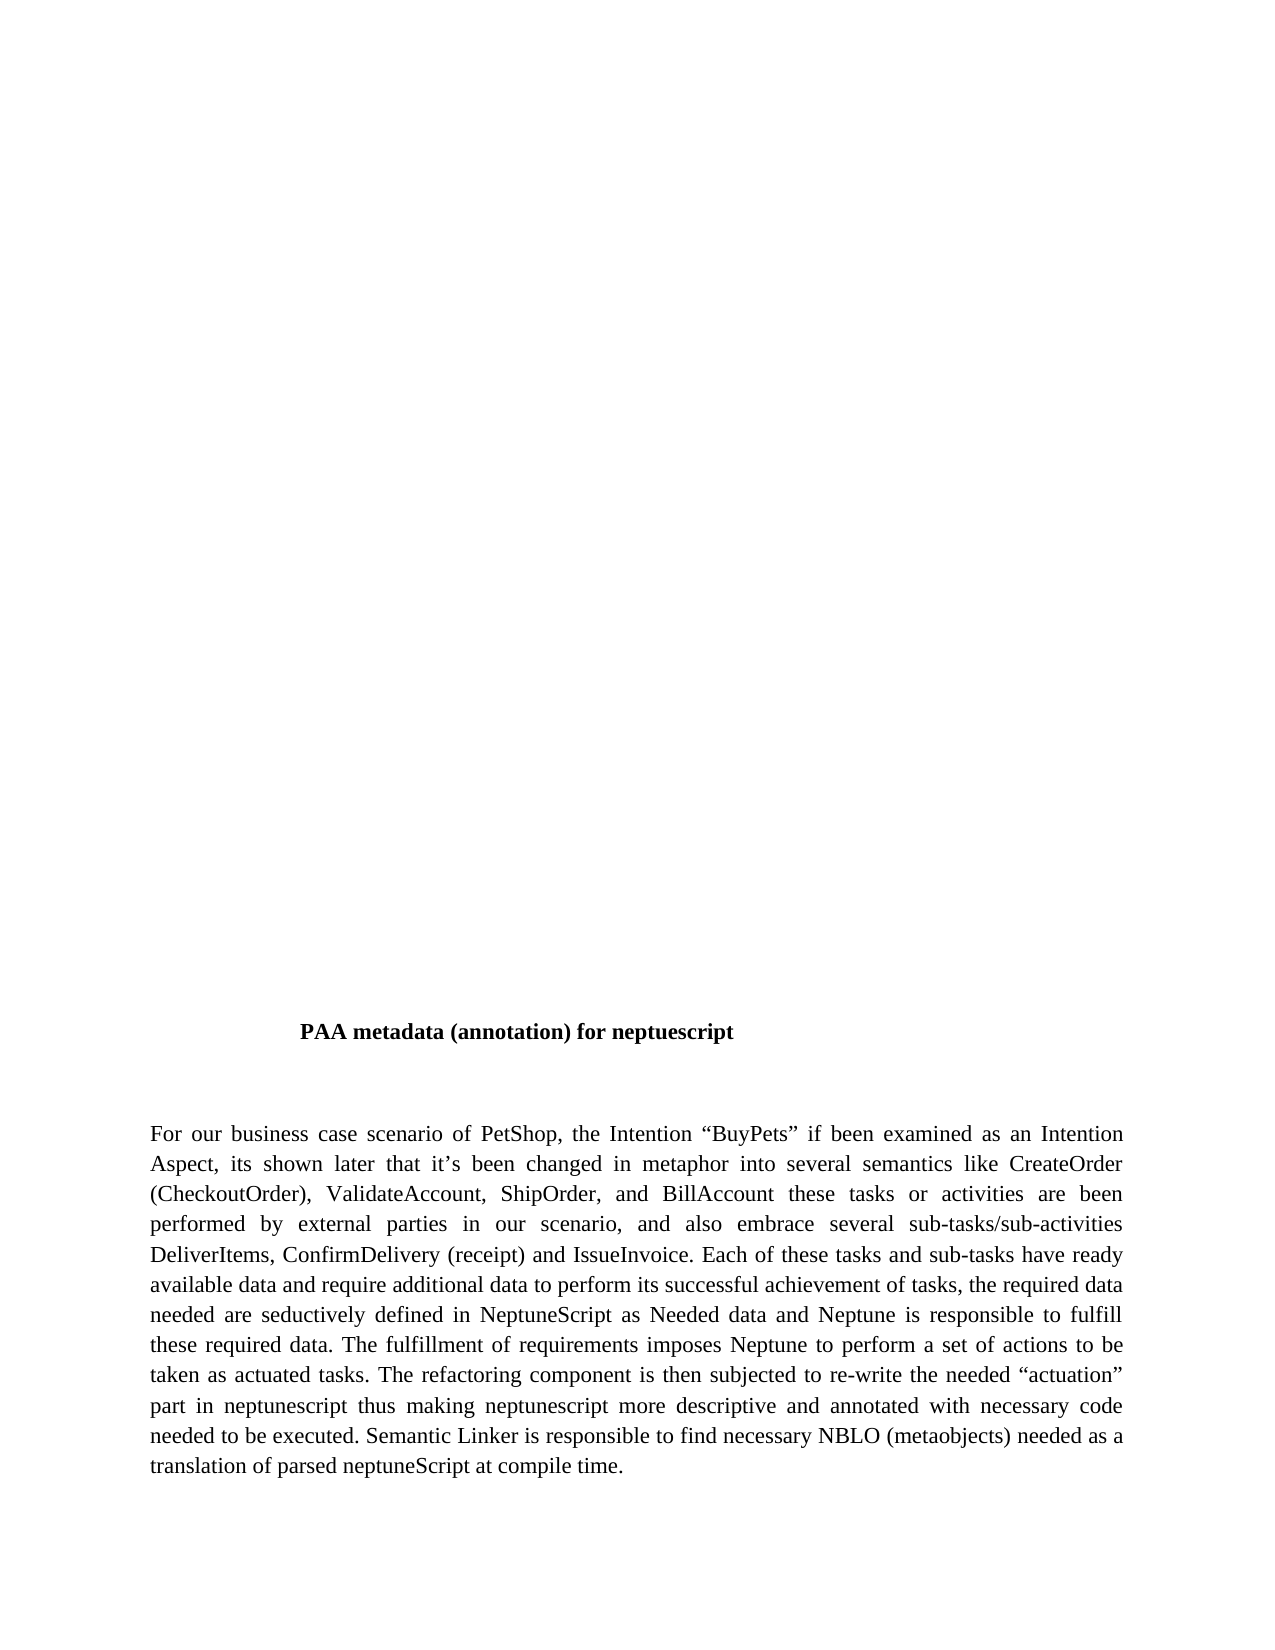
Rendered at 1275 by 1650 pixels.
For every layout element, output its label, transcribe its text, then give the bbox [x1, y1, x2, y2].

text PAA metadata (annotation) for neptuescript [150, 1018, 1125, 1044]
text For our business case scenario of PetShop, the Intention “BuyPets” if been examined as an Intention Aspect, its shown later that it’s been changed in metaphor into several semantics like CreateOrder (CheckoutOrder), ValidateAccount, ShipOrder, and BillAccount these tasks or activities are been performed by external parties in our scenario, and also embrace several sub-tasks/sub-activities DeliverItems, ConfirmDelivery (receipt) and IssueInvoice. Each of these tasks and sub-tasks have ready available data and require additional data to perform its successful achievement of tasks, the required data needed are seductively defined in NeptuneScript as Needed data and Neptune is responsible to fulfill these required data. The fulfillment of requirements imposes Neptune to perform a set of actions to be taken as actuated tasks. The refactoring component is then subjected to re-write the needed “actuation” part in neptunescript thus making neptunescript more descriptive and annotated with necessary code needed to be executed. Semantic Linker is responsible to find necessary NBLO (metaobjects) needed as a translation of parsed neptuneScript at compile time. [150, 1120, 1125, 1478]
